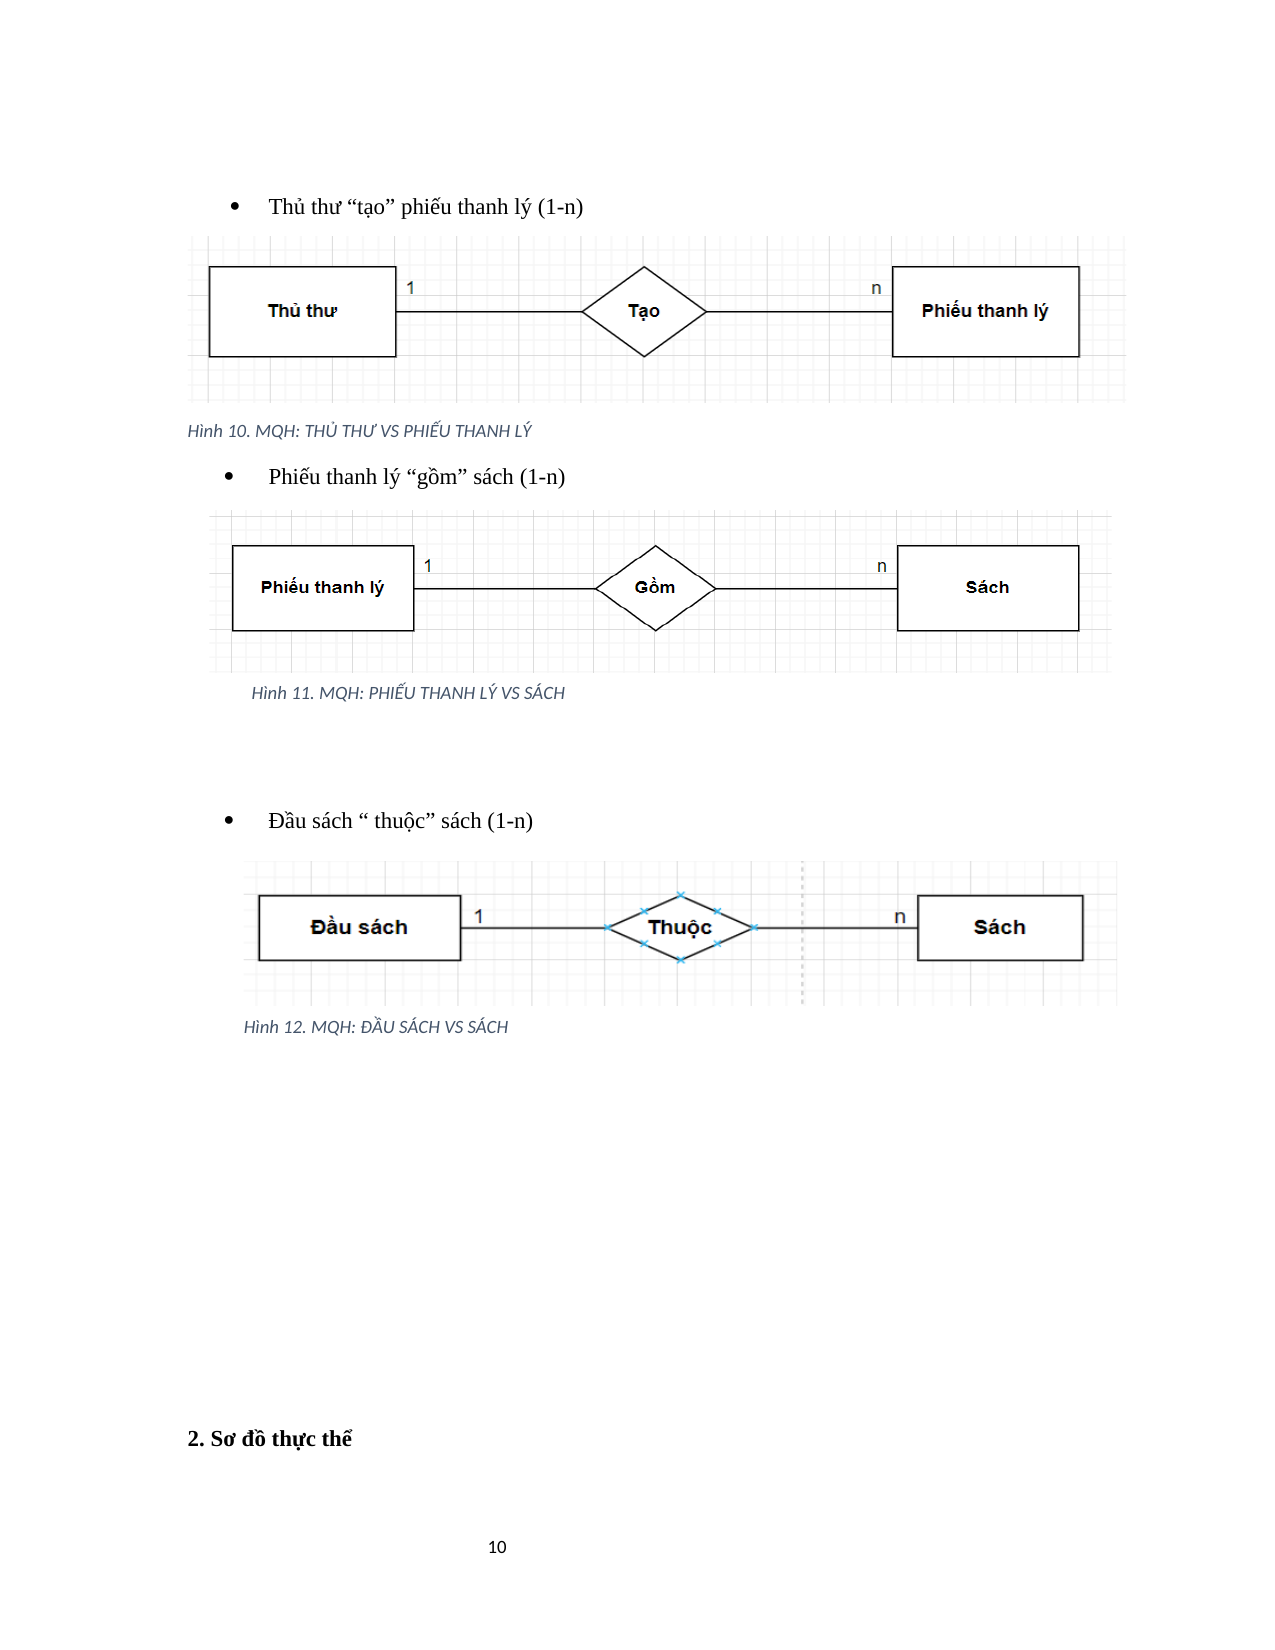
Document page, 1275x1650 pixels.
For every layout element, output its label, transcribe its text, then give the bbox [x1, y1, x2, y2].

picture [209, 510, 1112, 673]
picture [243, 861, 1118, 1006]
subtitle Sơ đồ thực thể [187, 1425, 1087, 1452]
picture [187, 236, 1127, 403]
list Thủ thư “tạo” phiếu thanh lý (1-n) [231, 193, 1087, 219]
list Đầu sách “ thuộc” sách (1-n) [225, 807, 1087, 833]
list Phiếu thanh lý “gồm” sách (1-n) [225, 463, 1087, 489]
